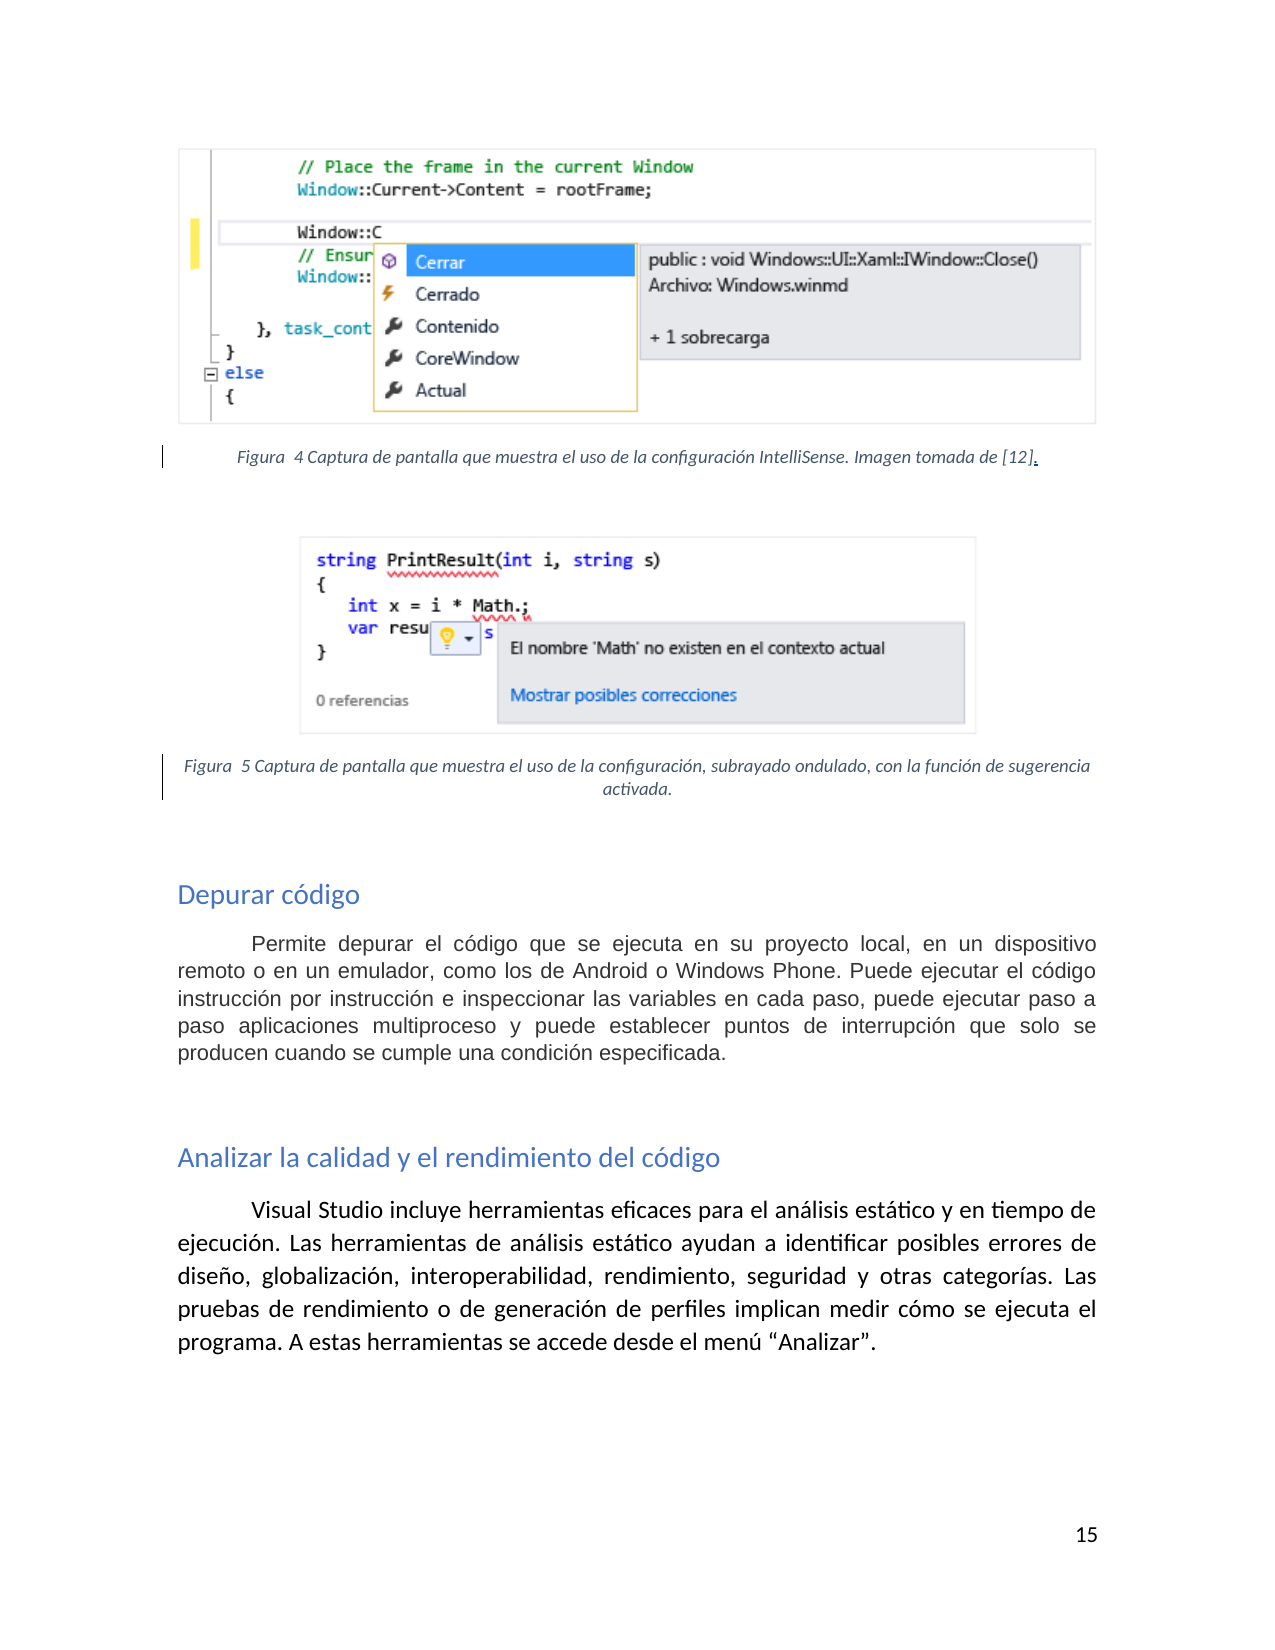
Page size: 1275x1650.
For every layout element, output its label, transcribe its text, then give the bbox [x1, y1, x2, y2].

text Visual Studio incluye herramientas eficaces para el análisis estático y en tiempo de ejecución. Las herramientas de análisis estático ayudan a identificar posibles errores de diseño, globalización, interoperabilidad, rendimiento, seguridad y otras categorías. Las pruebas de rendimiento o de generación de perfiles implican medir cómo se ejecuta el programa. A estas herramientas se accede desde el menú “Analizar”. [177, 1194, 1098, 1356]
picture [297, 535, 978, 736]
text Depurar código [177, 876, 1098, 912]
picture [177, 147, 1098, 426]
text Analizar la calidad y el rendimiento del código [177, 1139, 1098, 1174]
text Permite depurar el código que se ejecuta en su proyecto local, en un dispositivo remoto o en un emulador, como los de Android o Windows Phone. Puede ejecutar el código instrucción por instrucción e inspeccionar las variables en cada paso, puede ejecutar paso a paso aplicaciones multiproceso y puede establecer puntos de interrupción que solo se producen cuando se cumple una condición especificada. [177, 931, 1098, 1065]
text Figura Captura de pantalla que muestra el uso de la configuración IntelliSense. Imagen tomada de [12] [177, 445, 1098, 468]
